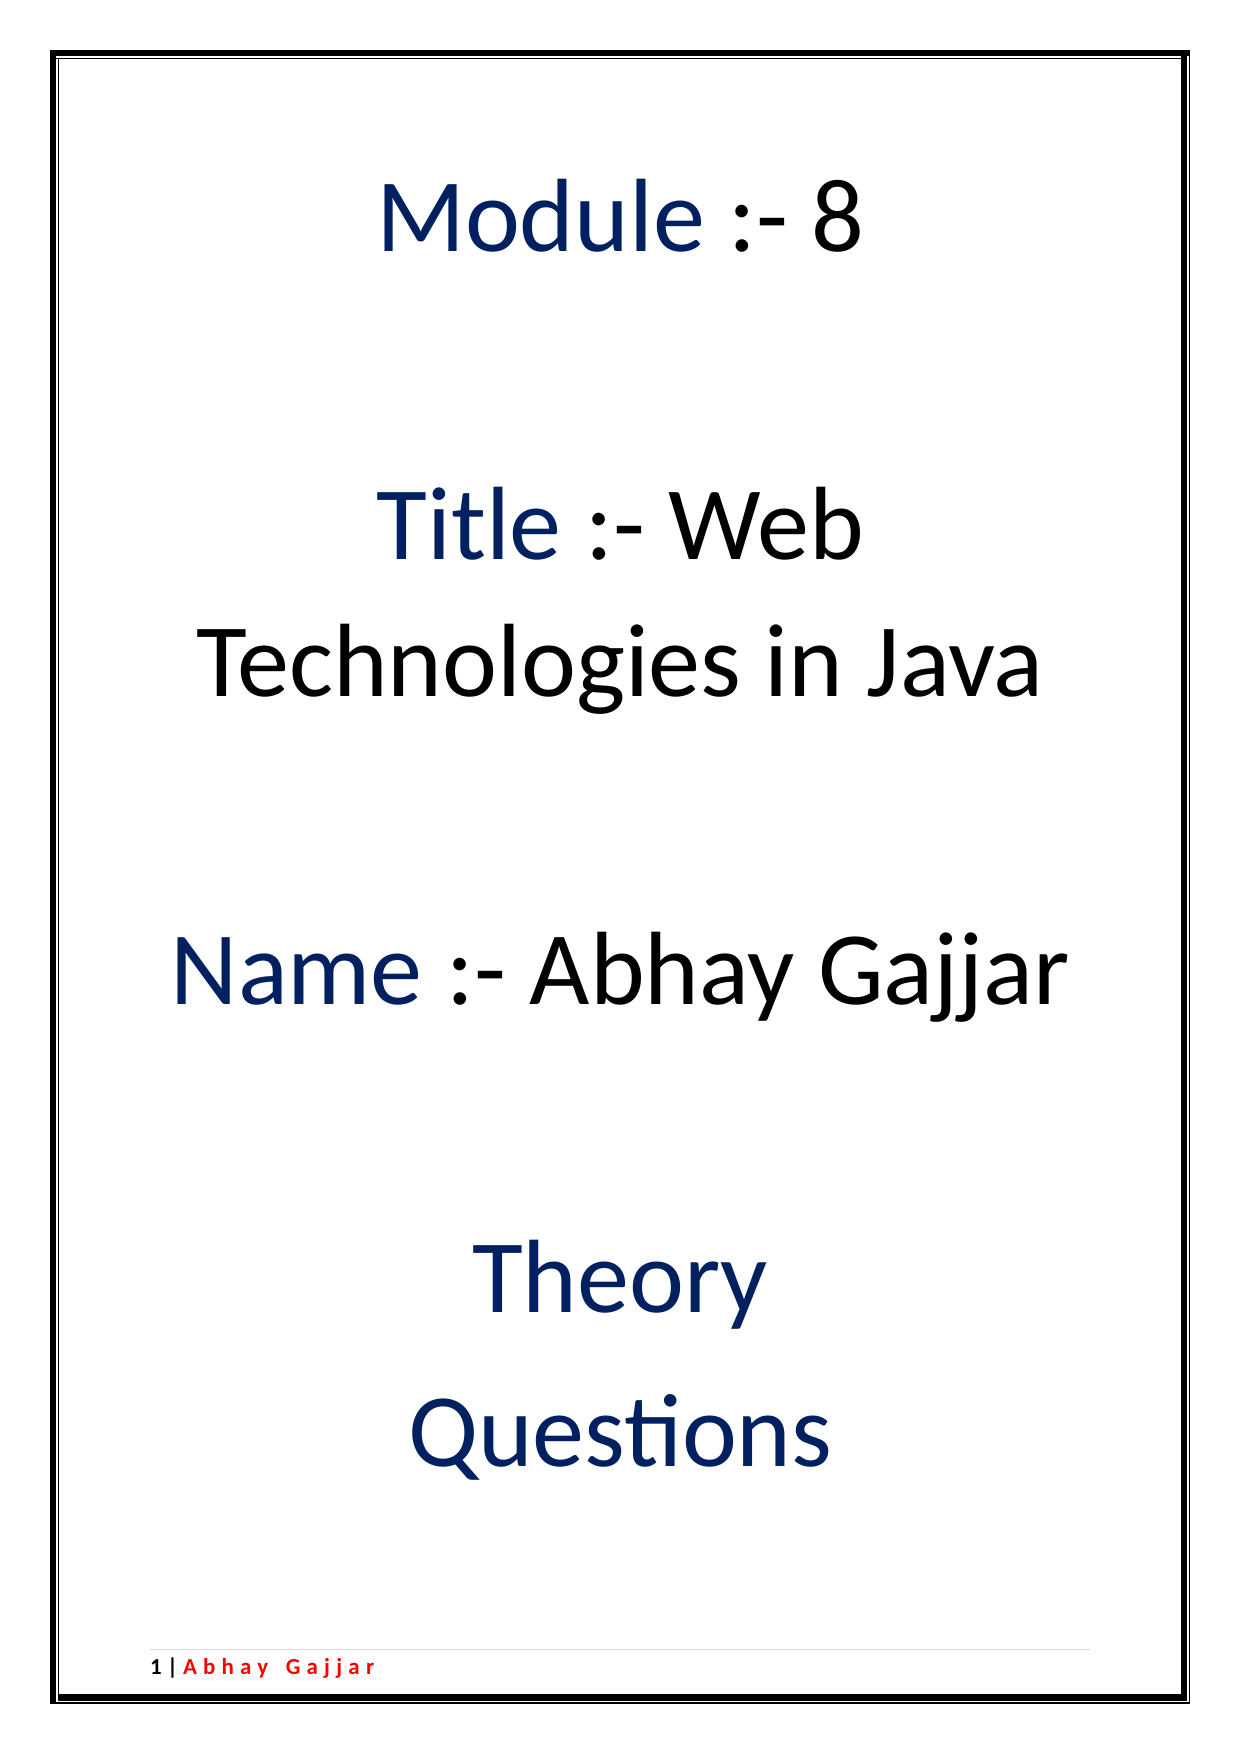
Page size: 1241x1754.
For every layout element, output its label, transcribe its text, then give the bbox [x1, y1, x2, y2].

text Questions [150, 1365, 1090, 1492]
text Theory [150, 1211, 1090, 1338]
text Name :- Abhay Gajjar [150, 903, 1090, 1030]
text Module :- 8 [150, 150, 1090, 277]
text Title :- Web Technologies in Java [150, 458, 1090, 722]
